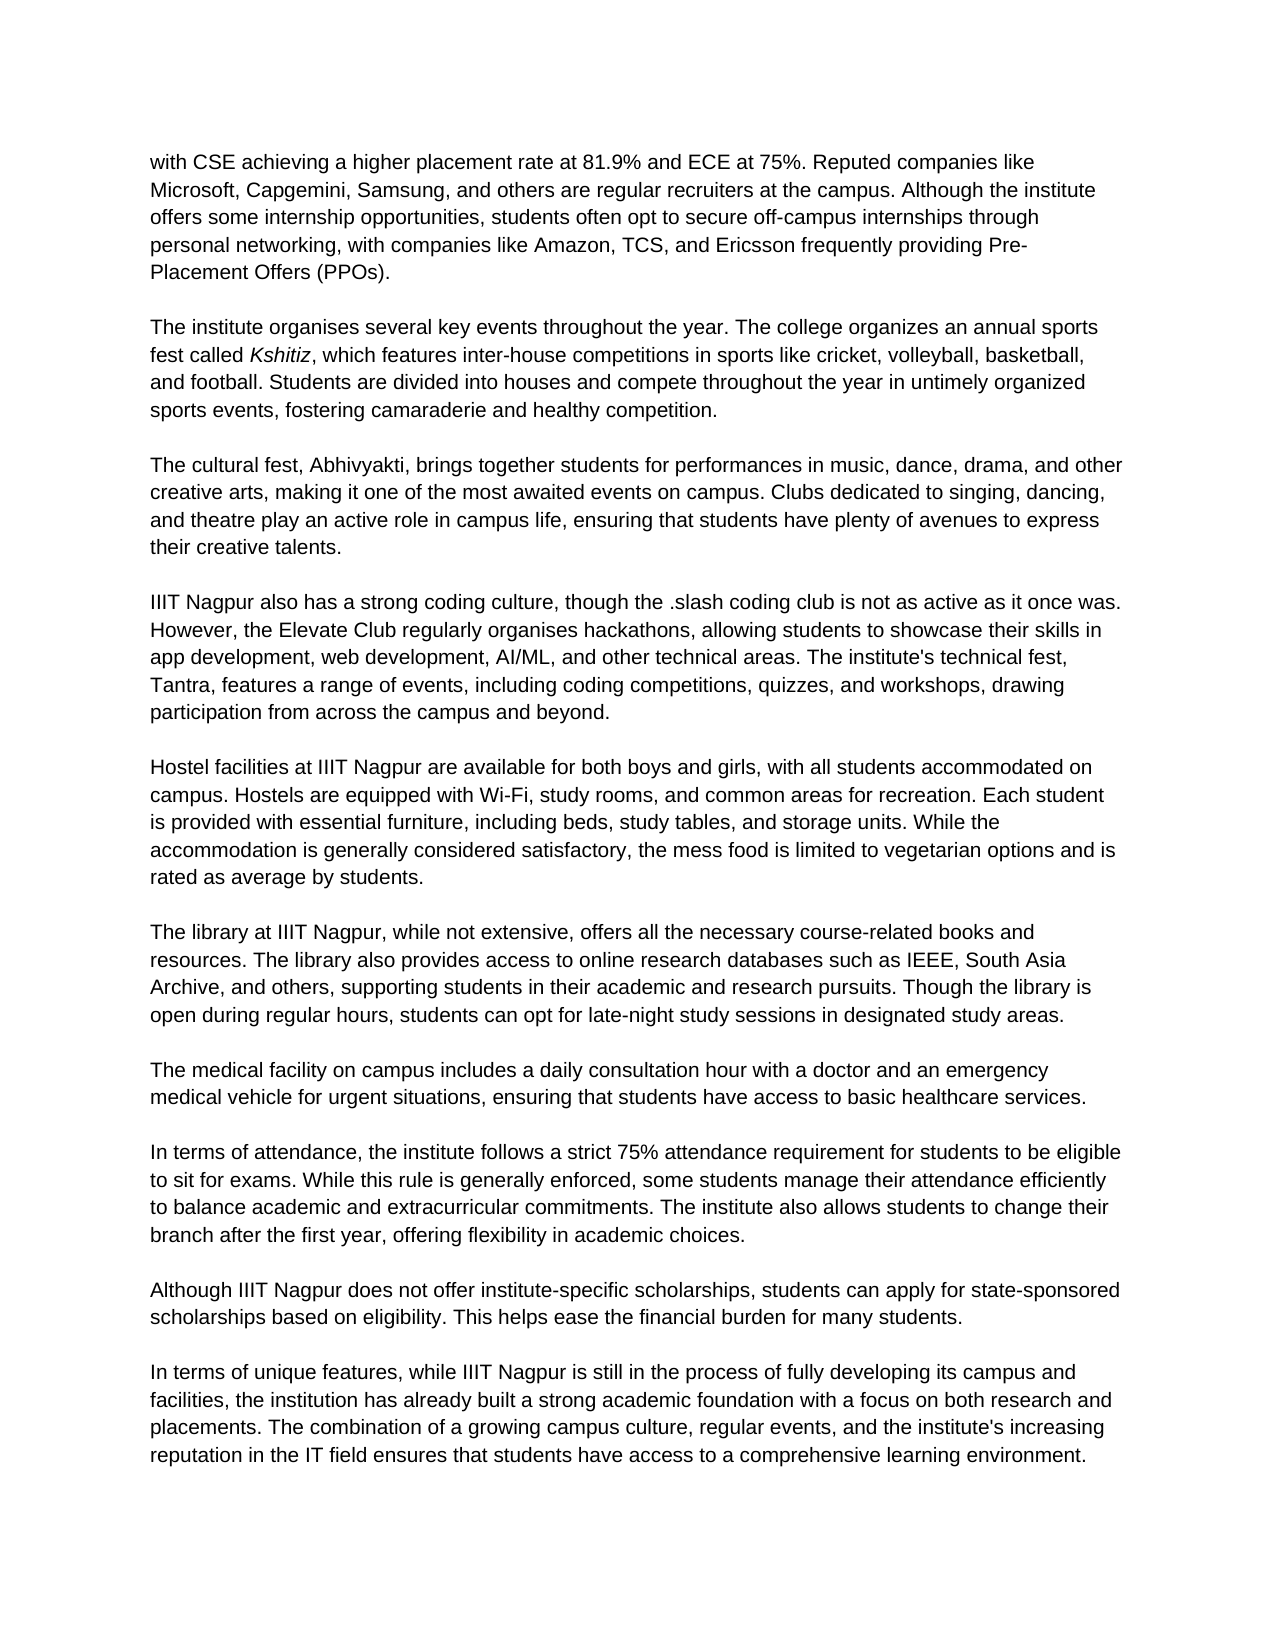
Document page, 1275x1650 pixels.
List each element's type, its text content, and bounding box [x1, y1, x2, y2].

text IIIT Nagpur also has a strong coding culture, though the .slash coding club is not as active as it once was. However, the Elevate Club regularly organises hackathons, allowing students to showcase their skills in app development, web development, AI/ML, and other technical areas. The institute's technical fest, Tantra, features a range of events, including coding competitions, quizzes, and workshops, drawing participation from across the campus and beyond. [150, 590, 1125, 724]
text Although IIIT Nagpur does not offer institute-specific scholarships, students can apply for state-sponsored scholarships based on eligibility. This helps ease the financial burden for many students. [150, 1277, 1125, 1329]
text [150, 150, 1125, 284]
text In terms of attendance, the institute follows a strict 75% attendance requirement for students to be eligible to sit for exams. While this rule is generally enforced, some students manage their attendance efficiently to balance academic and extracurricular commitments. The institute also allows students to change their branch after the first year, offering flexibility in academic choices. [150, 1140, 1125, 1246]
text The library at IIIT Nagpur, while not extensive, offers all the necessary course-related books and resources. The library also provides access to online research databases such as IEEE, South Asia Archive, and others, supporting students in their academic and research pursuits. Though the library is open during regular hours, students can opt for late-night study sessions in designated study areas. [150, 920, 1125, 1026]
text In terms of unique features, while IIIT Nagpur is still in the process of fully developing its campus and facilities, the institution has already built a strong academic foundation with a focus on both research and placements. The combination of a growing campus culture, regular events, and the institute's increasing reputation in the IT field ensures that students have access to a comprehensive learning environment. [150, 1360, 1125, 1466]
text The institute organises several key events throughout the year. The college organizes an annual sports fest called Kshitiz, which features inter-house competitions in sports like cricket, volleyball, basketball, and football. Students are divided into houses and compete throughout the year in untimely organized sports events, fostering camaraderie and healthy competition. [150, 315, 1125, 421]
text Hostel facilities at IIIT Nagpur are available for both boys and girls, with all students accommodated on campus. Hostels are equipped with Wi-Fi, study rooms, and common areas for recreation. Each student is provided with essential furniture, including beds, study tables, and storage units. While the accommodation is generally considered satisfactory, the mess food is limited to vegetarian options and is rated as average by students. [150, 755, 1125, 889]
text The medical facility on campus includes a daily consultation hour with a doctor and an emergency medical vehicle for urgent situations, ensuring that students have access to basic healthcare services. [150, 1057, 1125, 1109]
text The cultural fest, Abhivyakti, brings together students for performances in music, dance, drama, and other creative arts, making it one of the most awaited events on campus. Clubs dedicated to singing, dancing, and theatre play an active role in campus life, ensuring that students have plenty of avenues to express their creative talents. [150, 452, 1125, 559]
